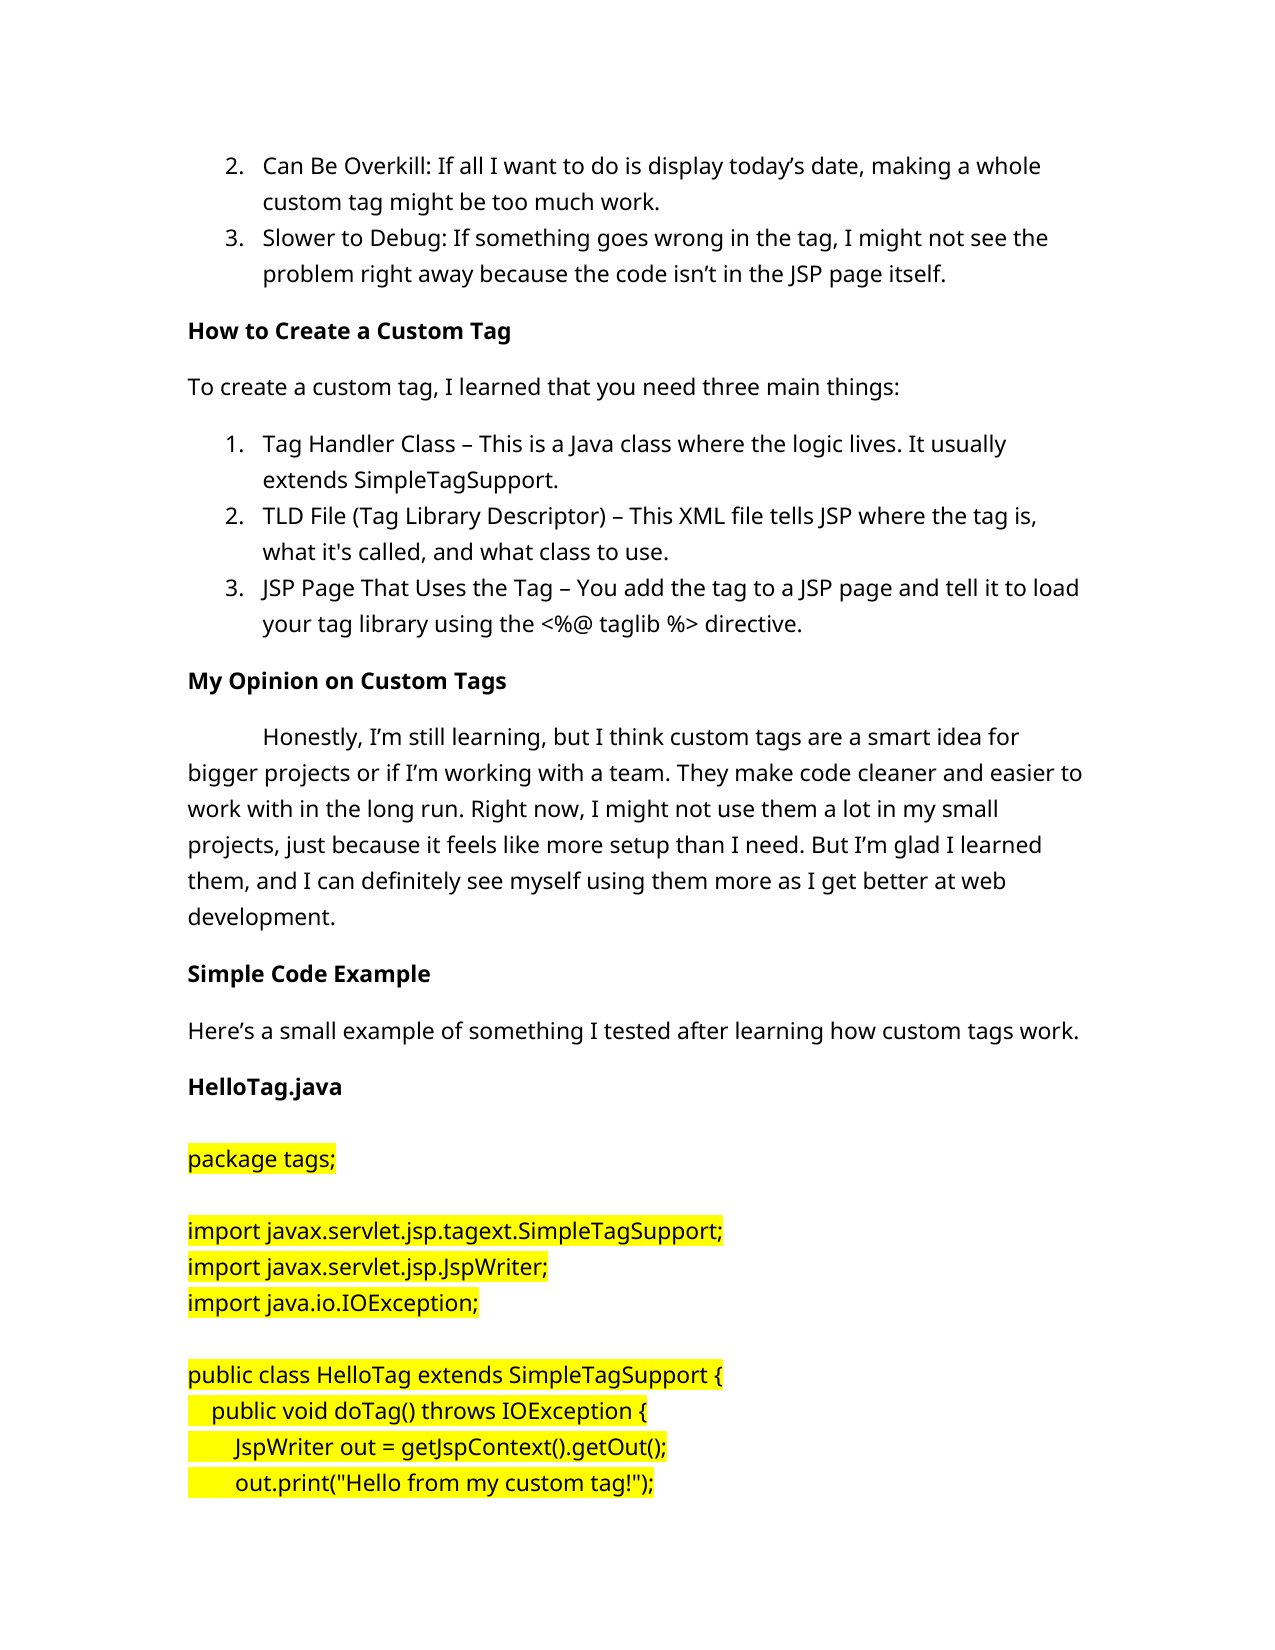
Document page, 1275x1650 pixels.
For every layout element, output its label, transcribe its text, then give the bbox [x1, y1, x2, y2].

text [187, 1071, 1087, 1498]
text Here’s a small example of something I tested after learning how custom tags work. [187, 1014, 1087, 1046]
text To create a custom tag, I learned that you need three main things: [187, 371, 1087, 403]
text Honestly, I’m still learning, but I think custom tags are a smart idea for bigger projects or if I’m working with a team. They make code cleaner and easier to work with in the long run. Right now, I might not use them a lot in my small projects, just because it feels like more setup than I need. But I’m glad I learned them, and I can definitely see myself using them more as I get better at web development. [187, 721, 1087, 932]
list Tag Handler Class – This is a Java class where the logic lives. It usually extends SimpleTagSupport. [225, 428, 1087, 495]
text My Opinion on Custom Tags [187, 664, 1087, 696]
list TLD File (Tag Library Descriptor) – This XML file tells JSP where the tag is, what it's called, and what class to use. [225, 500, 1087, 567]
text Simple Code Example [187, 958, 1087, 989]
text How to Create a Custom Tag [187, 314, 1087, 346]
list Slower to Debug: If something goes wrong in the tag, I might not see the problem right away because the code isn’t in the JSP page itself. [225, 222, 1087, 289]
list Can Be Overkill: If all I want to do is display today’s date, making a whole custom tag might be too much work. [225, 150, 1087, 217]
list JSP Page That Uses the Tag – You add the tag to a JSP page and tell it to load your tag library using the <%@ taglib %> directive. [225, 572, 1087, 639]
